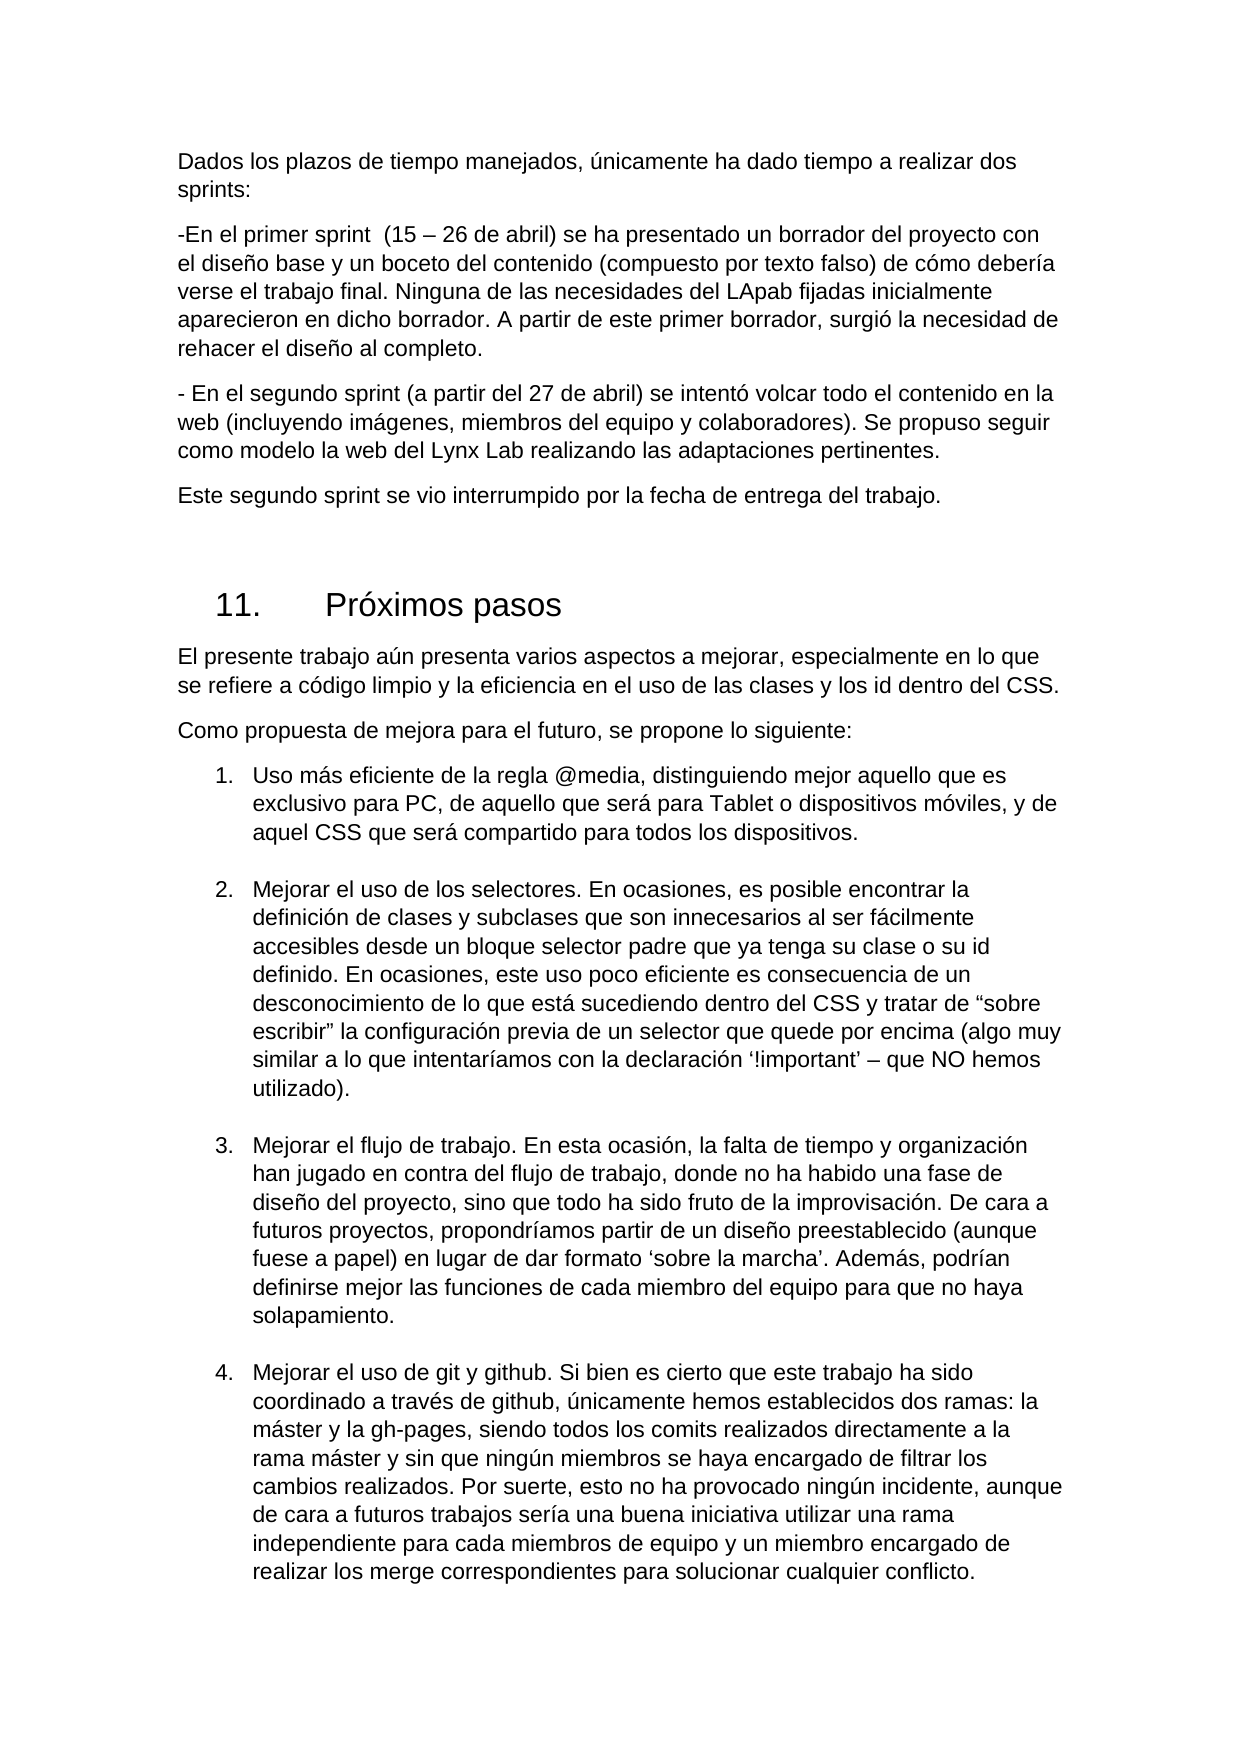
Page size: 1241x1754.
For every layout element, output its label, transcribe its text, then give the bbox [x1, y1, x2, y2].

list Mejorar el uso de los selectores. En ocasiones, es posible encontrar la definición de clases y subclases que son innecesarios al ser fácilmente accesibles desde un bloque selector padre que ya tenga su clase o su id definido. En ocasiones, este uso poco eficiente es consecuencia de un desconocimiento de lo que está sucediendo dentro del CSS y tratar de “sobre escribir” la configuración previa de un selector que quede por encima (algo muy similar a lo que intentaríamos con la declaración ‘!important’ – que NO hemos utilizado). [215, 876, 1063, 1101]
list Mejorar el uso de git y github. Si bien es cierto que este trabajo ha sido coordinado a través de github, únicamente hemos establecidos dos ramas: la máster y la gh-pages, siendo todos los comits realizados directamente a la rama máster y sin que ningún miembros se haya encargado de filtrar los cambios realizados. Por suerte, esto no ha provocado ningún incidente, aunque de cara a futuros trabajos sería una buena iniciativa utilizar una rama independiente para cada miembros de equipo y un miembro encargado de realizar los merge correspondientes para solucionar cualquier conflicto. [215, 1359, 1063, 1584]
list Mejorar el flujo de trabajo. En esta ocasión, la falta de tiempo y organización han jugado en contra del flujo de trabajo, donde no ha habido una fase de diseño del proyecto, sino que todo ha sido fruto de la improvisación. De cara a futuros proyectos, propondríamos partir de un diseño preestablecido (aunque fuese a papel) en lugar de dar formato ‘sobre la marcha’. Además, podrían definirse mejor las funciones de cada miembro del equipo para que no haya solapamiento. [215, 1132, 1063, 1329]
list Próximos pasos [215, 585, 1063, 624]
list Uso más eficiente de la regla @media, distinguiendo mejor aquello que es exclusivo para PC, de aquello que será para Tablet o dispositivos móviles, y de aquel CSS que será compartido para todos los dispositivos. [215, 762, 1063, 845]
text - En el segundo sprint (a partir del 27 de abril) se intentó volcar todo el contenido en la web (incluyendo imágenes, miembros del equipo y colaboradores). Se propuso seguir como modelo la web del Lynx Lab realizando las adaptaciones pertinentes. [177, 380, 1063, 463]
text -En el primer sprint (15 – 26 de abril) se ha presentado un borrador del proyecto con el diseño base y un boceto del contenido (compuesto por texto falso) de cómo debería verse el trabajo final. Ninguna de las necesidades del LApab fijadas inicialmente aparecieron en dicho borrador. A partir de este primer borrador, surgió la necesidad de rehacer el diseño al completo. [177, 221, 1063, 361]
text El presente trabajo aún presenta varios aspectos a mejorar, especialmente en lo que se refiere a código limpio y la eficiencia en el uso de las clases y los id dentro del CSS. [177, 643, 1063, 698]
text Como propuesta de mejora para el futuro, se propone lo siguiente: [177, 717, 1063, 743]
text Este segundo sprint se vio interrumpido por la fecha de entrega del trabajo. [177, 482, 1063, 508]
text Dados los plazos de tiempo manejados, únicamente ha dado tiempo a realizar dos sprints: [177, 148, 1063, 202]
